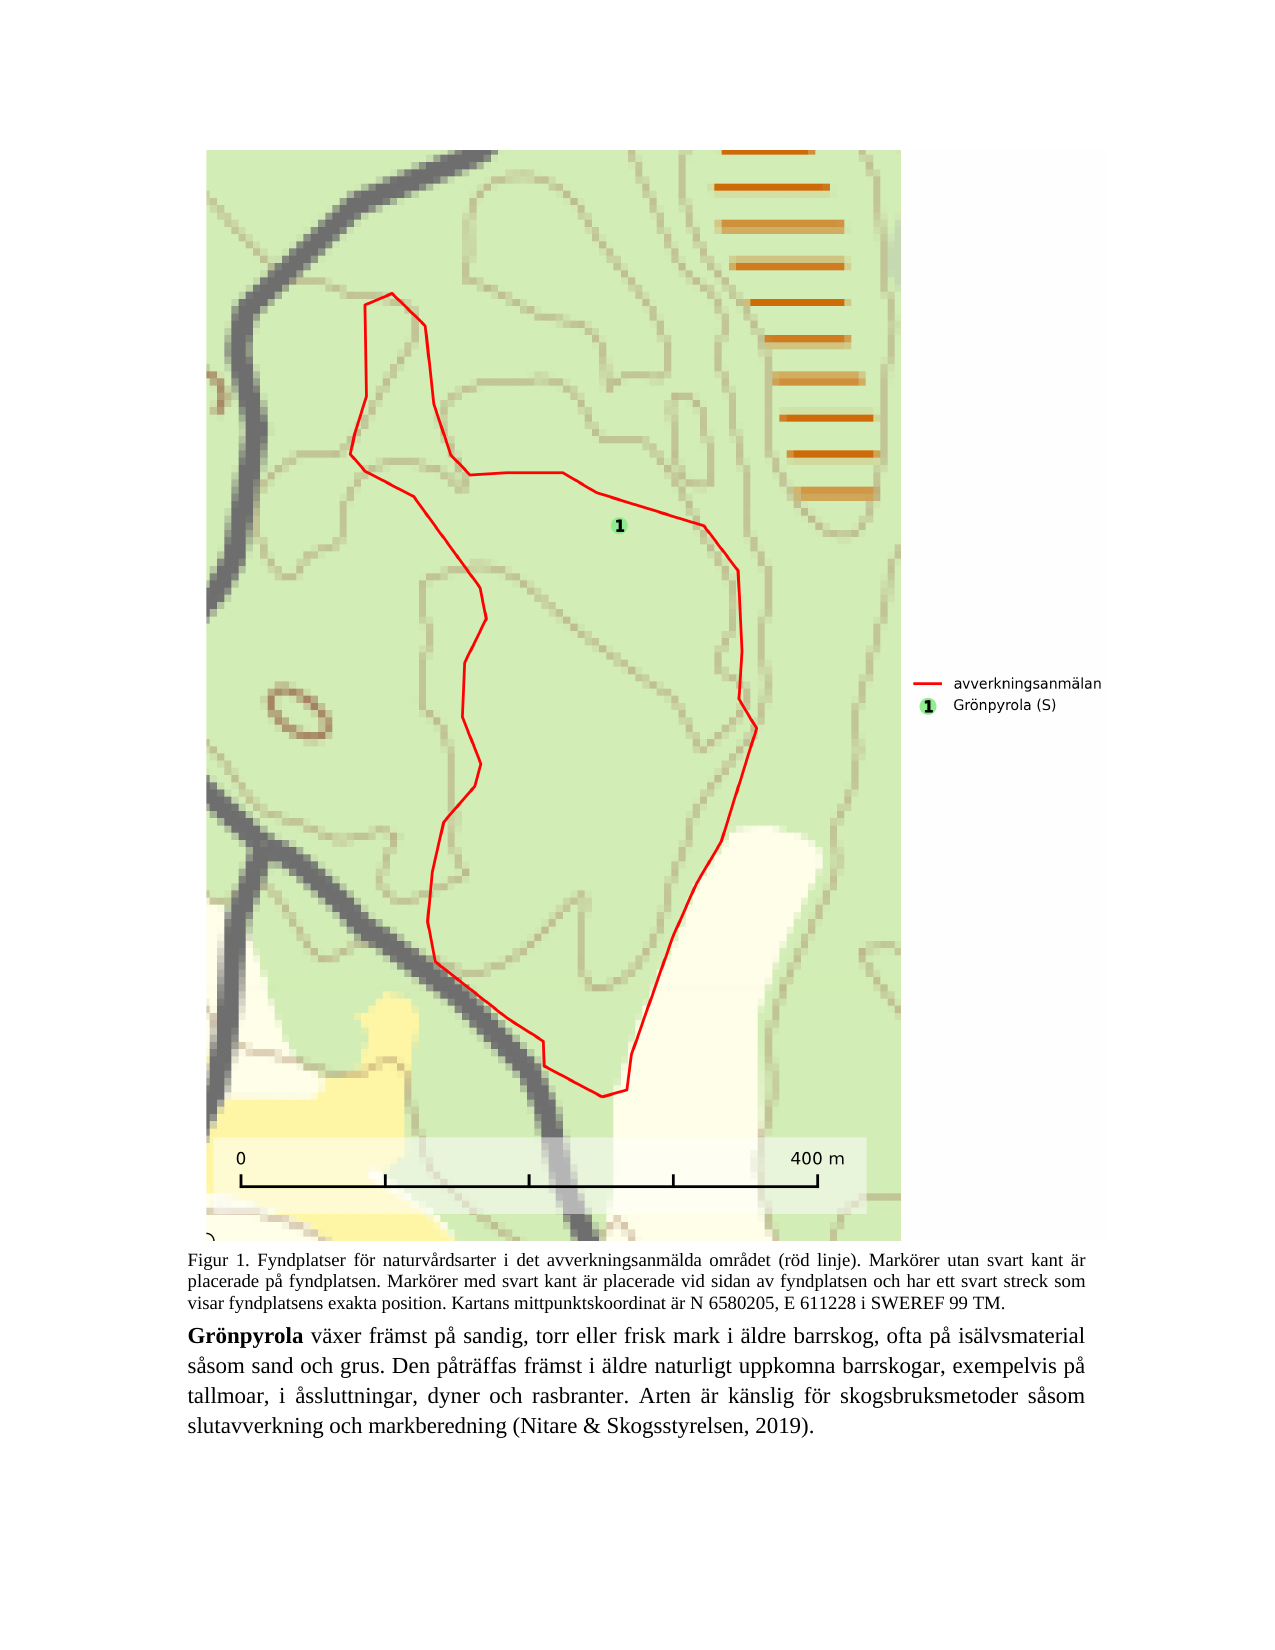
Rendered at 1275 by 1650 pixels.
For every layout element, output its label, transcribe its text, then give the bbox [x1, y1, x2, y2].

text Grönpyrola växer främst på sandig, torr eller frisk mark i äldre barrskog, ofta på isälvsmaterial såsom sand och grus. Den påträffas främst i äldre naturligt uppkomna barrskogar, exempelvis på tallmoar, i åssluttningar, dyner och rasbranter. Arten är känslig för skogsbruksmetoder såsom slutavverkning och markberedning (Nitare & Skogsstyrelsen, 2019). [187, 1322, 1087, 1439]
text Figur 1. Fyndplatser för naturvårdsarter i det avverkningsanmälda området (röd linje). Markörer utan svart kant är placerade på fyndplatsen. Markörer med svart kant är placerade vid sidan av fyndplatsen och har ett svart streck som visar fyndplatsens exakta position. Kartans mittpunktskoordinat är N 6580205, E 611228 i SWEREF 99 TM. [187, 1249, 1087, 1313]
picture [206, 150, 1107, 1241]
